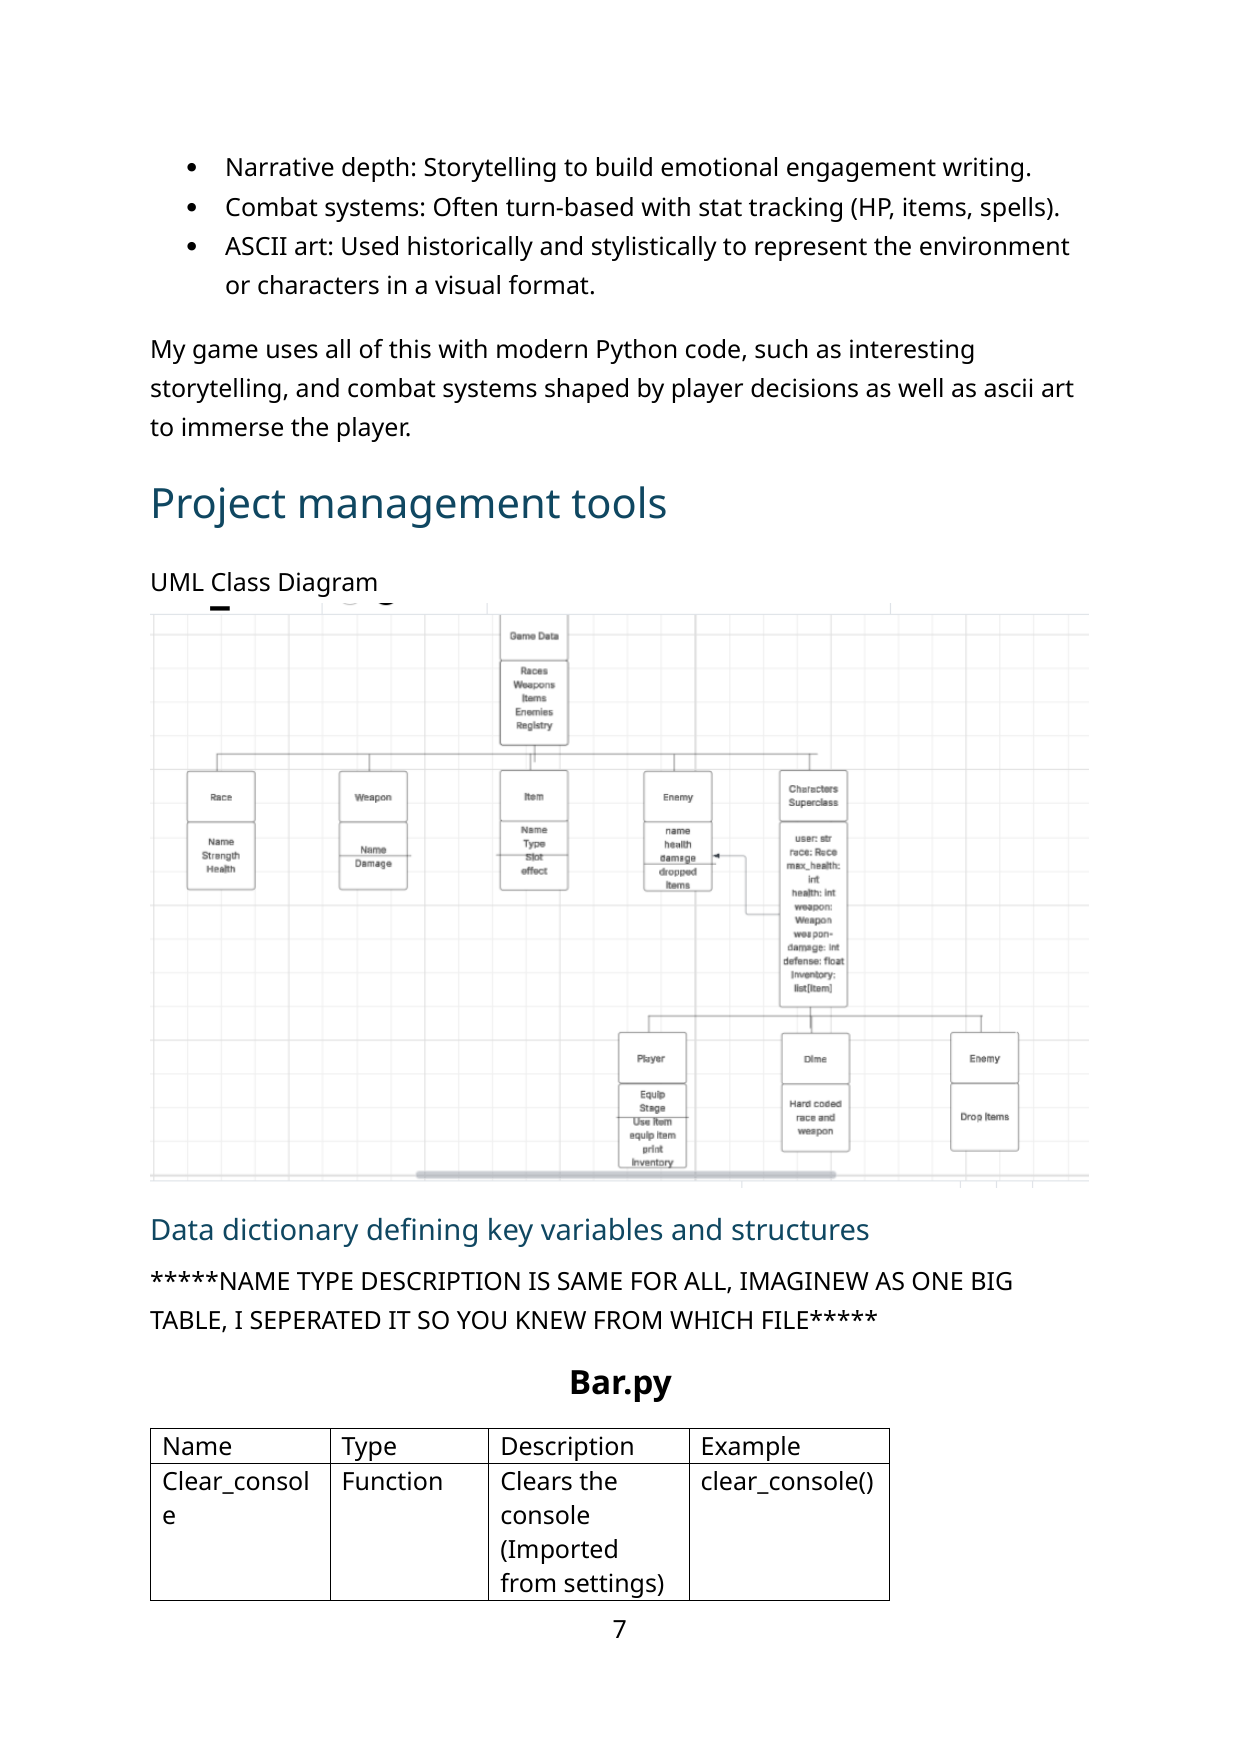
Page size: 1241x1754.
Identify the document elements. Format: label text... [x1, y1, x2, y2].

table_header Name [151, 1429, 330, 1463]
text *****NAME TYPE DESCRIPTION IS SAME FOR ALL, IMAGINEW AS ONE BIG TABLE, I SEPERATED IT SO YOU KNEW FROM WHICH FILE***** [150, 1264, 1090, 1337]
table_cell Function [331, 1464, 488, 1600]
table_header Example [690, 1429, 889, 1463]
table_header Type [331, 1429, 488, 1463]
picture [150, 603, 1089, 1188]
subtitle Data dictionary defining key variables and structures [150, 1210, 1090, 1249]
list Narrative depth: Storytelling to build emotional engagement writing. [187, 150, 1090, 184]
text My game uses all of this with modern Python code, such as interesting storytelling, and combat systems shaped by player decisions as well as ascii art to immerse the player. [150, 332, 1090, 444]
list Combat systems: Often turn-based with stat tracking (HP, items, spells). [187, 189, 1090, 223]
text Bar.py [150, 1359, 1090, 1404]
list ASCII art: Used historically and stylistically to represent the environment or characters in a visual format. [187, 228, 1090, 302]
table_cell clear_console() [690, 1464, 889, 1600]
table_header Description [489, 1429, 689, 1463]
subtitle Project management tools [150, 474, 1090, 531]
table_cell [489, 1464, 689, 1600]
table_cell Clear_console [151, 1464, 330, 1600]
